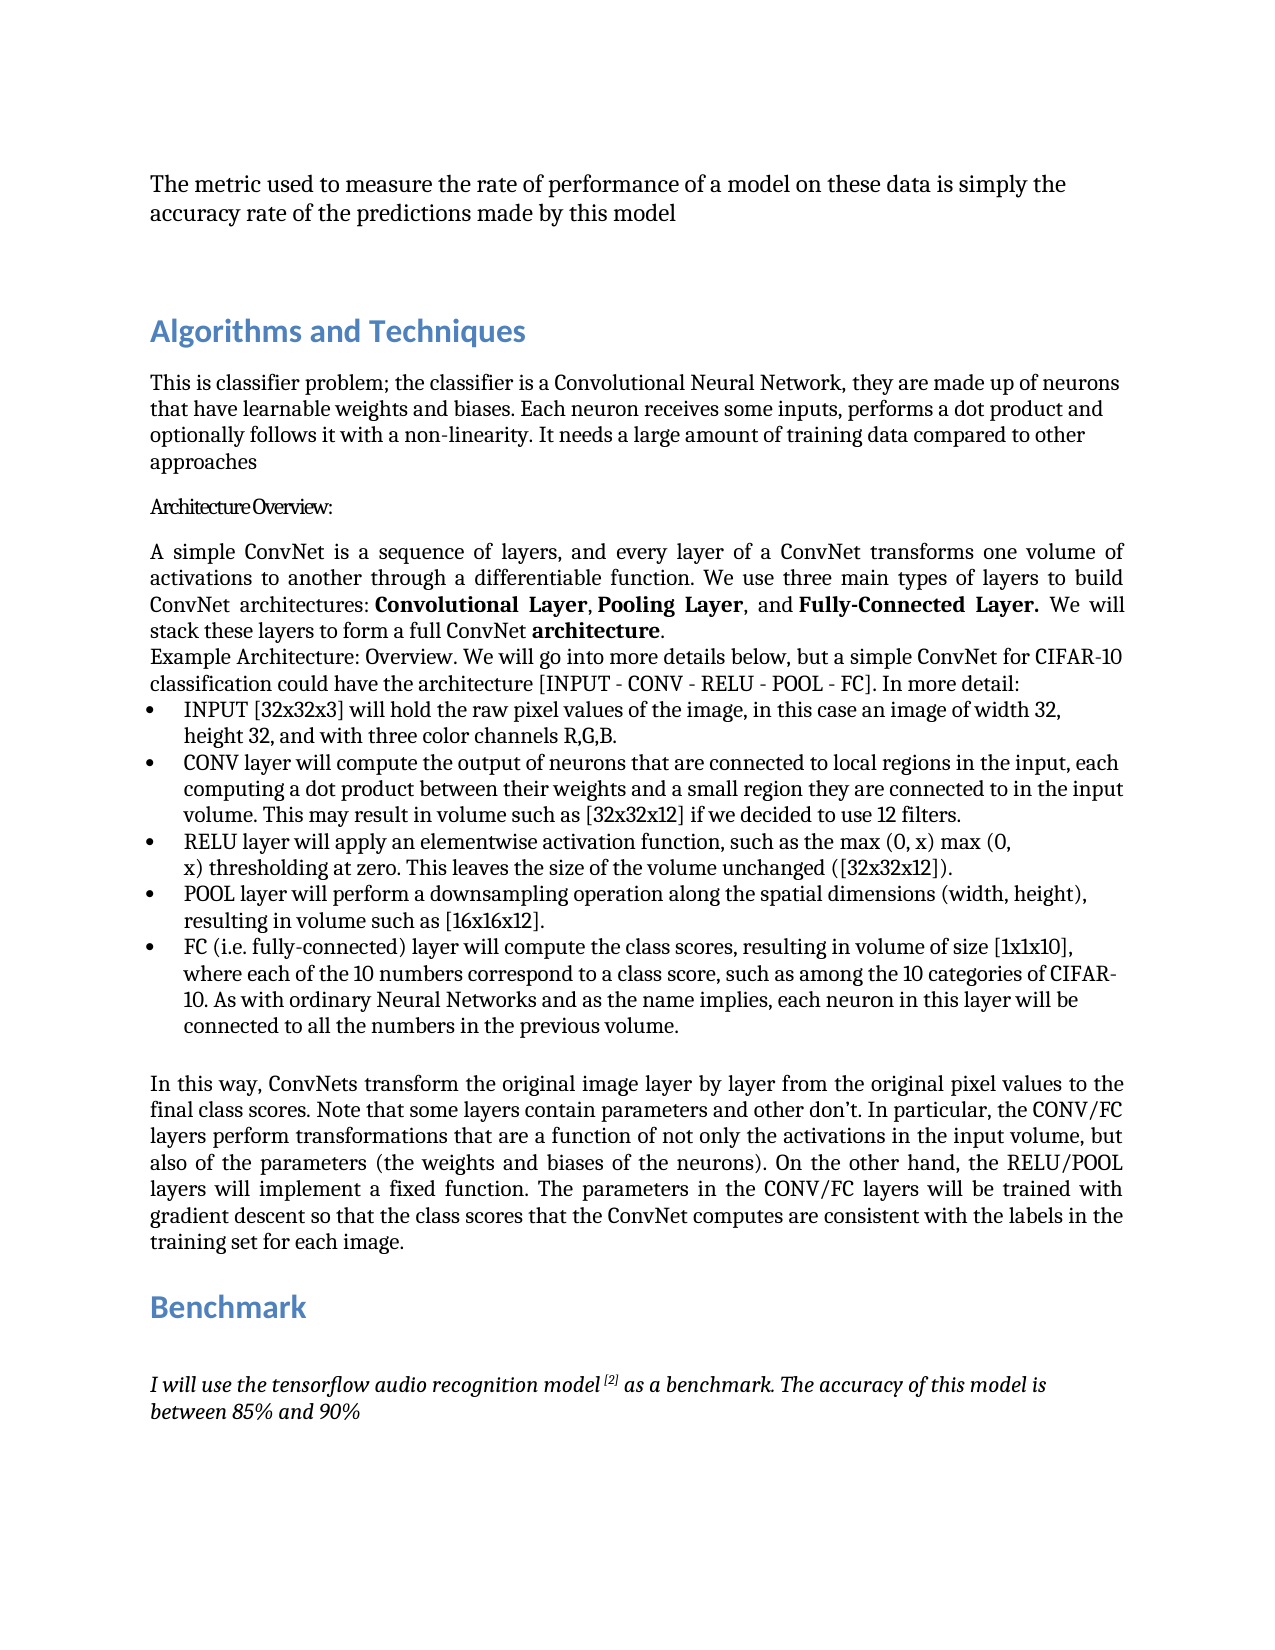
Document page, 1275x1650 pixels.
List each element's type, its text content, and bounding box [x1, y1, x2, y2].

list CONV layer will compute the output of neurons that are connected to local regions in the input, each computing a dot product between their weights and a small region they are connected to in the input volume. This may result in volume such as [32x32x12] if we decided to use 12 filters. [146, 749, 1125, 828]
text A simple ConvNet is a sequence of layers, and every layer of a ConvNet transforms one volume of activations to another through a differentiable function. We use three main types of layers to build ConvNet architectures: Convolutional Layer, Pooling Layer, and Fully-Connected Layer. We will stack these layers to form a full ConvNet architecture. [150, 539, 1125, 644]
list INPUT [32x32x3] will hold the raw pixel values of the image, in this case an image of width 32, height 32, and with three color channels R,G,B. [146, 697, 1125, 749]
list RELU layer will apply an elementwise activation function, such as the max (0, x) max (0, x) thresholding at zero. This leaves the size of the volume unchanged ([32x32x12]). [146, 828, 1125, 881]
text The metric used to measure the rate of performance of a model on these data is simply the accuracy rate of the predictions made by this model [150, 170, 1125, 227]
text This is classifier problem; the classifier is a Convolutional Neural Network, they are made up of neurons that have learnable weights and biases. Each neuron receives some inputs, performs a dot product and optionally follows it with a non-linearity. It needs a large amount of training data compared to other approaches [150, 369, 1125, 475]
subtitle Algorithms and Techniques [150, 310, 1125, 351]
text Example Architecture: Overview. We will go into more details below, but a simple ConvNet for CIFAR-10 classification could have the architecture [INPUT - CONV - RELU - POOL - FC]. In more detail: [150, 644, 1125, 697]
list FC (i.e. fully-connected) layer will compute the class scores, resulting in volume of size [1x1x10], where each of the 10 numbers correspond to a class score, such as among the 10 categories of CIFAR-10. As with ordinary Neural Networks and as the name implies, each neuron in this layer will be connected to all the numbers in the previous volume. [146, 934, 1125, 1039]
text Architecture Overview: [150, 493, 1125, 520]
subtitle Benchmark [150, 1286, 1125, 1327]
list POOL layer will perform a downsampling operation along the spatial dimensions (width, height), resulting in volume such as [16x16x12]. [146, 881, 1125, 934]
text I will use the tensorflow audio recognition model [2] as a benchmark. The accuracy of this model is between 85% and 90% [150, 1372, 1125, 1425]
text In this way, ConvNets transform the original image layer by layer from the original pixel values to the final class scores. Note that some layers contain parameters and other don’t. In particular, the CONV/FC layers perform transformations that are a function of not only the activations in the input volume, but also of the parameters (the weights and biases of the neurons). On the other hand, the RELU/POOL layers will implement a fixed function. The parameters in the CONV/FC layers will be trained with gradient descent so that the class scores that the ConvNet computes are consistent with the labels in the training set for each image. [150, 1071, 1125, 1255]
